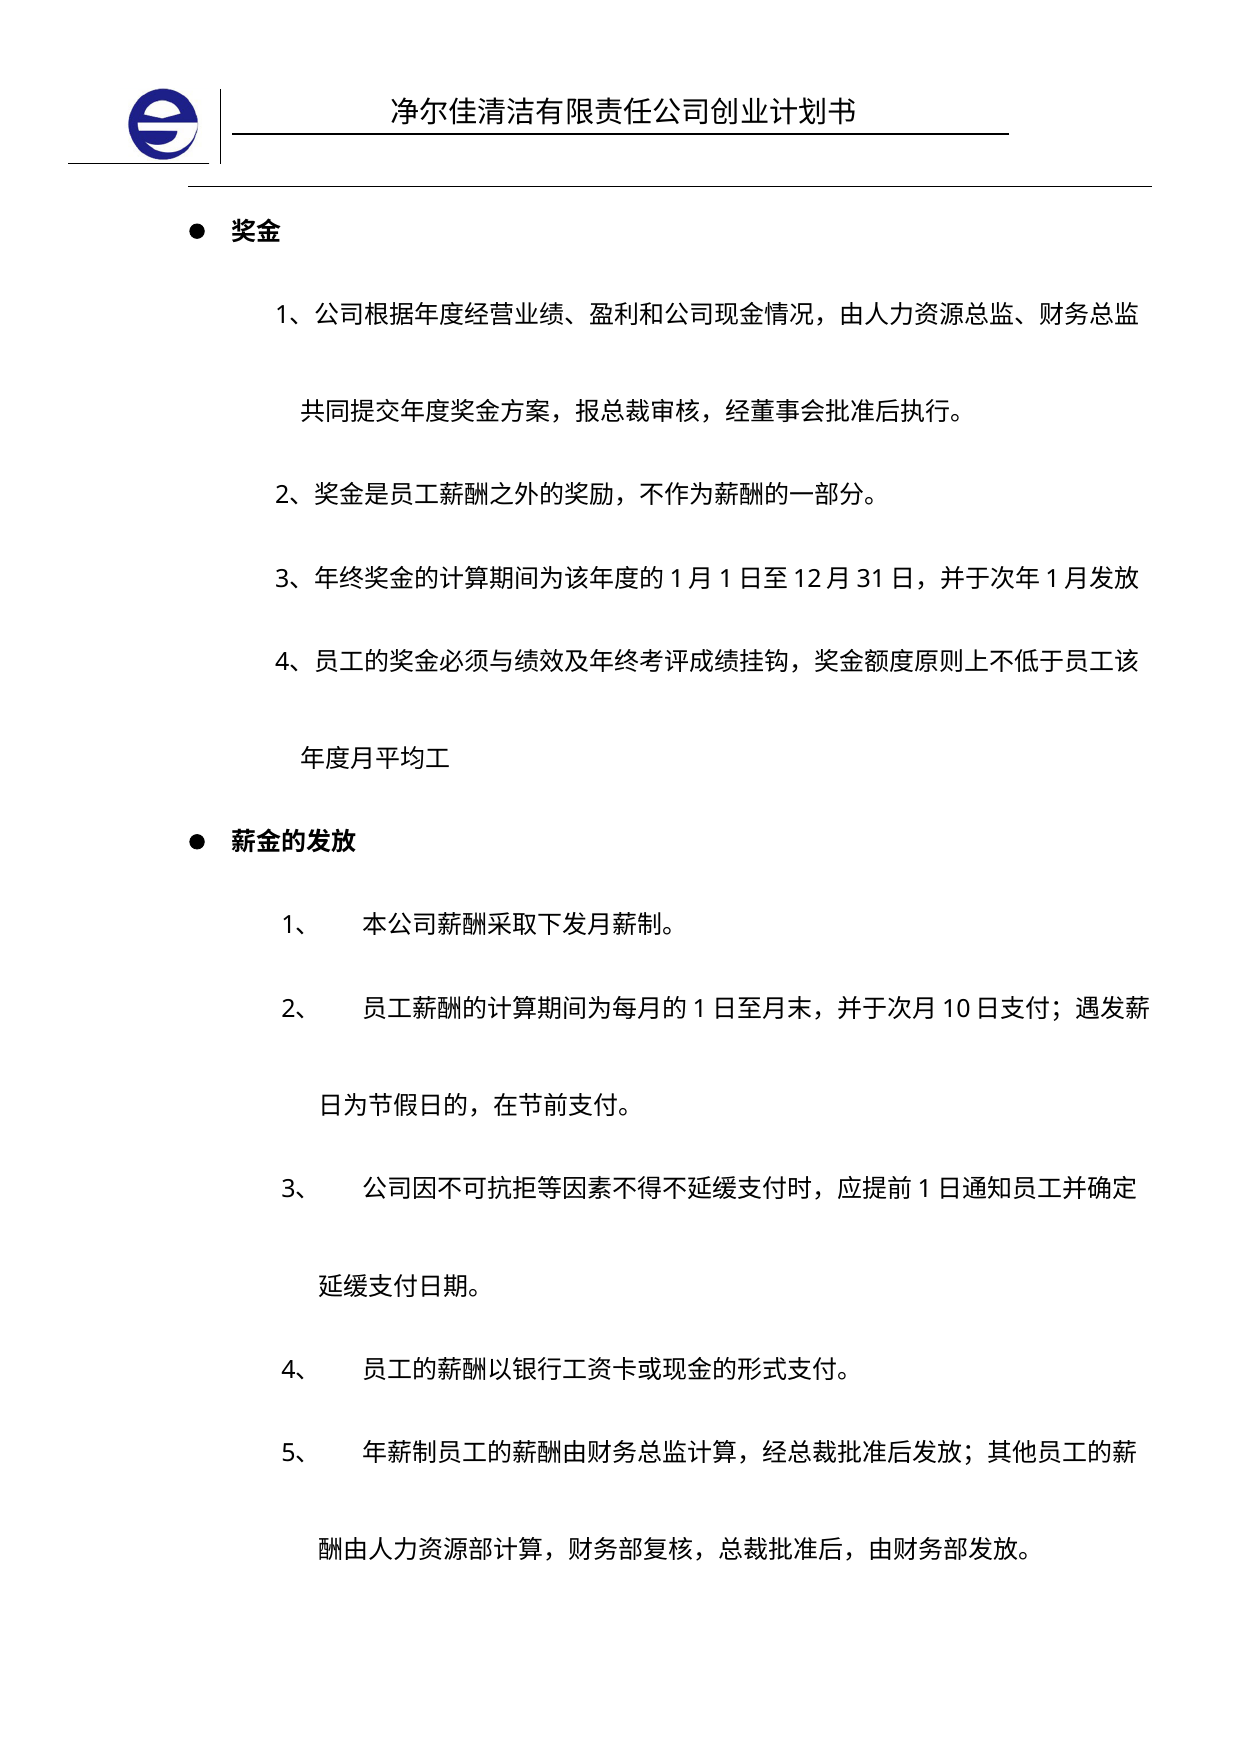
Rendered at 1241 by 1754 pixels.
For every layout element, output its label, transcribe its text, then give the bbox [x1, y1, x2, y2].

list 奖金 [187, 197, 1152, 262]
list 薪金的发放 [187, 807, 1152, 872]
list 公司因不可抗拒等因素不得不延缓支付时，应提前1日通知员工并确定延缓支付日期。 [281, 1154, 1152, 1317]
list 员工的薪酬以银行工资卡或现金的形式支付。 [281, 1335, 1152, 1400]
list 员工薪酬的计算期间为每月的1日至月末，并于次月10日支付；遇发薪日为节假日的，在节前支付。 [281, 974, 1152, 1136]
text 1、公司根据年度经营业绩、盈利和公司现金情况，由人力资源总监、财务总监共同提交年度奖金方案，报总裁审核，经董事会批准后执行。 [275, 280, 1152, 442]
list 年薪制员工的薪酬由财务总监计算，经总裁批准后发放；其他员工的薪酬由人力资源部计算，财务部复核，总裁批准后，由财务部发放。 [281, 1418, 1152, 1581]
text 3、年终奖金的计算期间为该年度的1月1日至12月31日，并于次年1月发放 [275, 544, 1152, 609]
text 2、奖金是员工薪酬之外的奖励，不作为薪酬的一部分。 [275, 461, 1152, 526]
text 4、员工的奖金必须与绩效及年终考评成绩挂钩，奖金额度原则上不低于员工该年度月平均工 [275, 627, 1152, 789]
list 本公司薪酬采取下发月薪制。 [281, 891, 1152, 956]
picture [117, 88, 210, 161]
